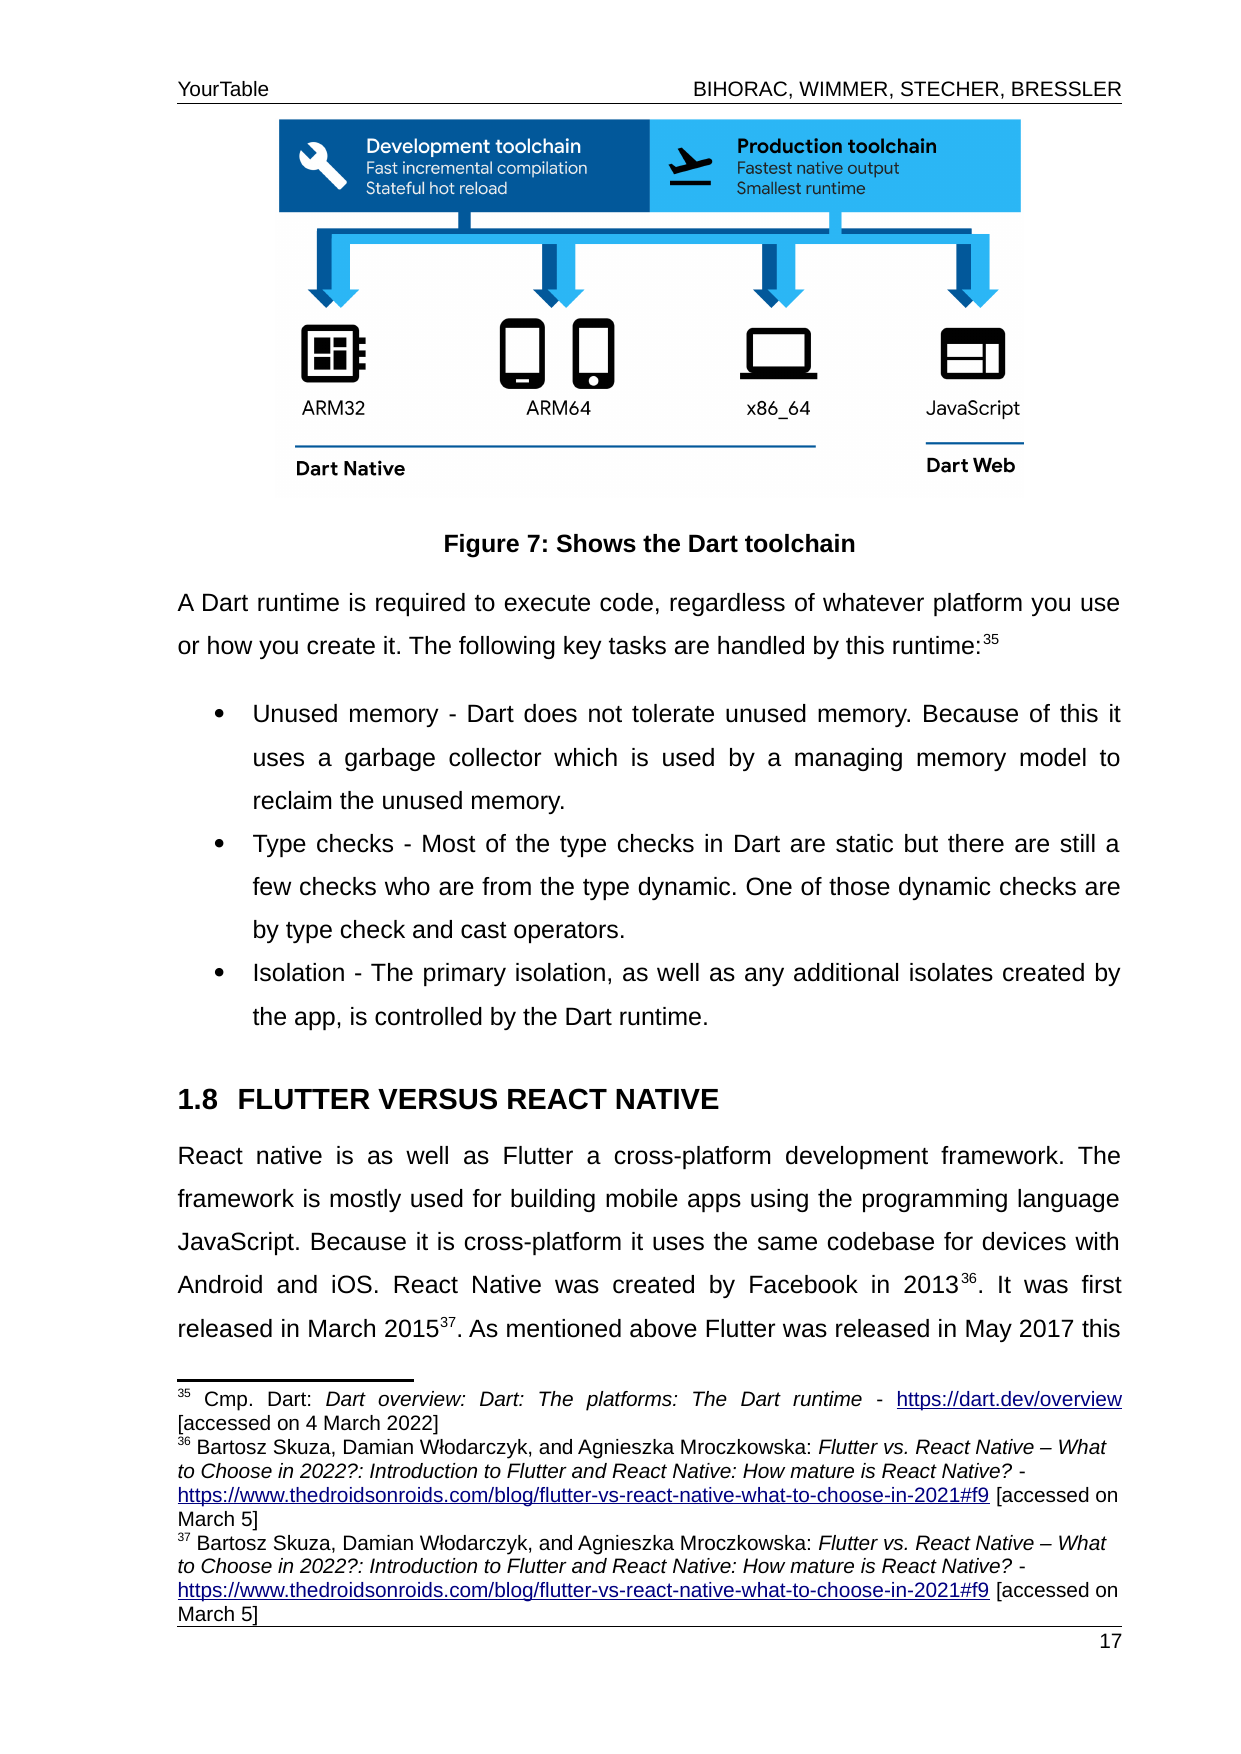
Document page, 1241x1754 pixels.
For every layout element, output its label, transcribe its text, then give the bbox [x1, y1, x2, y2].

list Unused memory - Dart does not tolerate unused memory. Because of this it uses a garbage collector which is used by a managing memory model to reclaim the unused memory. [215, 699, 1122, 814]
text Figure 7: Shows the Dart toolchain [177, 528, 1122, 557]
list Isolation - The primary isolation, as well as any additional isolates created by the app, is controlled by the Dart runtime. [215, 958, 1122, 1030]
subtitle Flutter versus React Native [177, 1082, 1122, 1116]
picture [275, 118, 1024, 498]
list Type checks - Most of the type checks in Dart are static but there are still a few checks who are from the type dynamic. One of those dynamic checks are by type check and cast operators. [215, 829, 1122, 944]
text A Dart runtime is required to execute code, regardless of whatever platform you use or how you create it. The following key tasks are handled by this runtime: [177, 588, 1122, 660]
